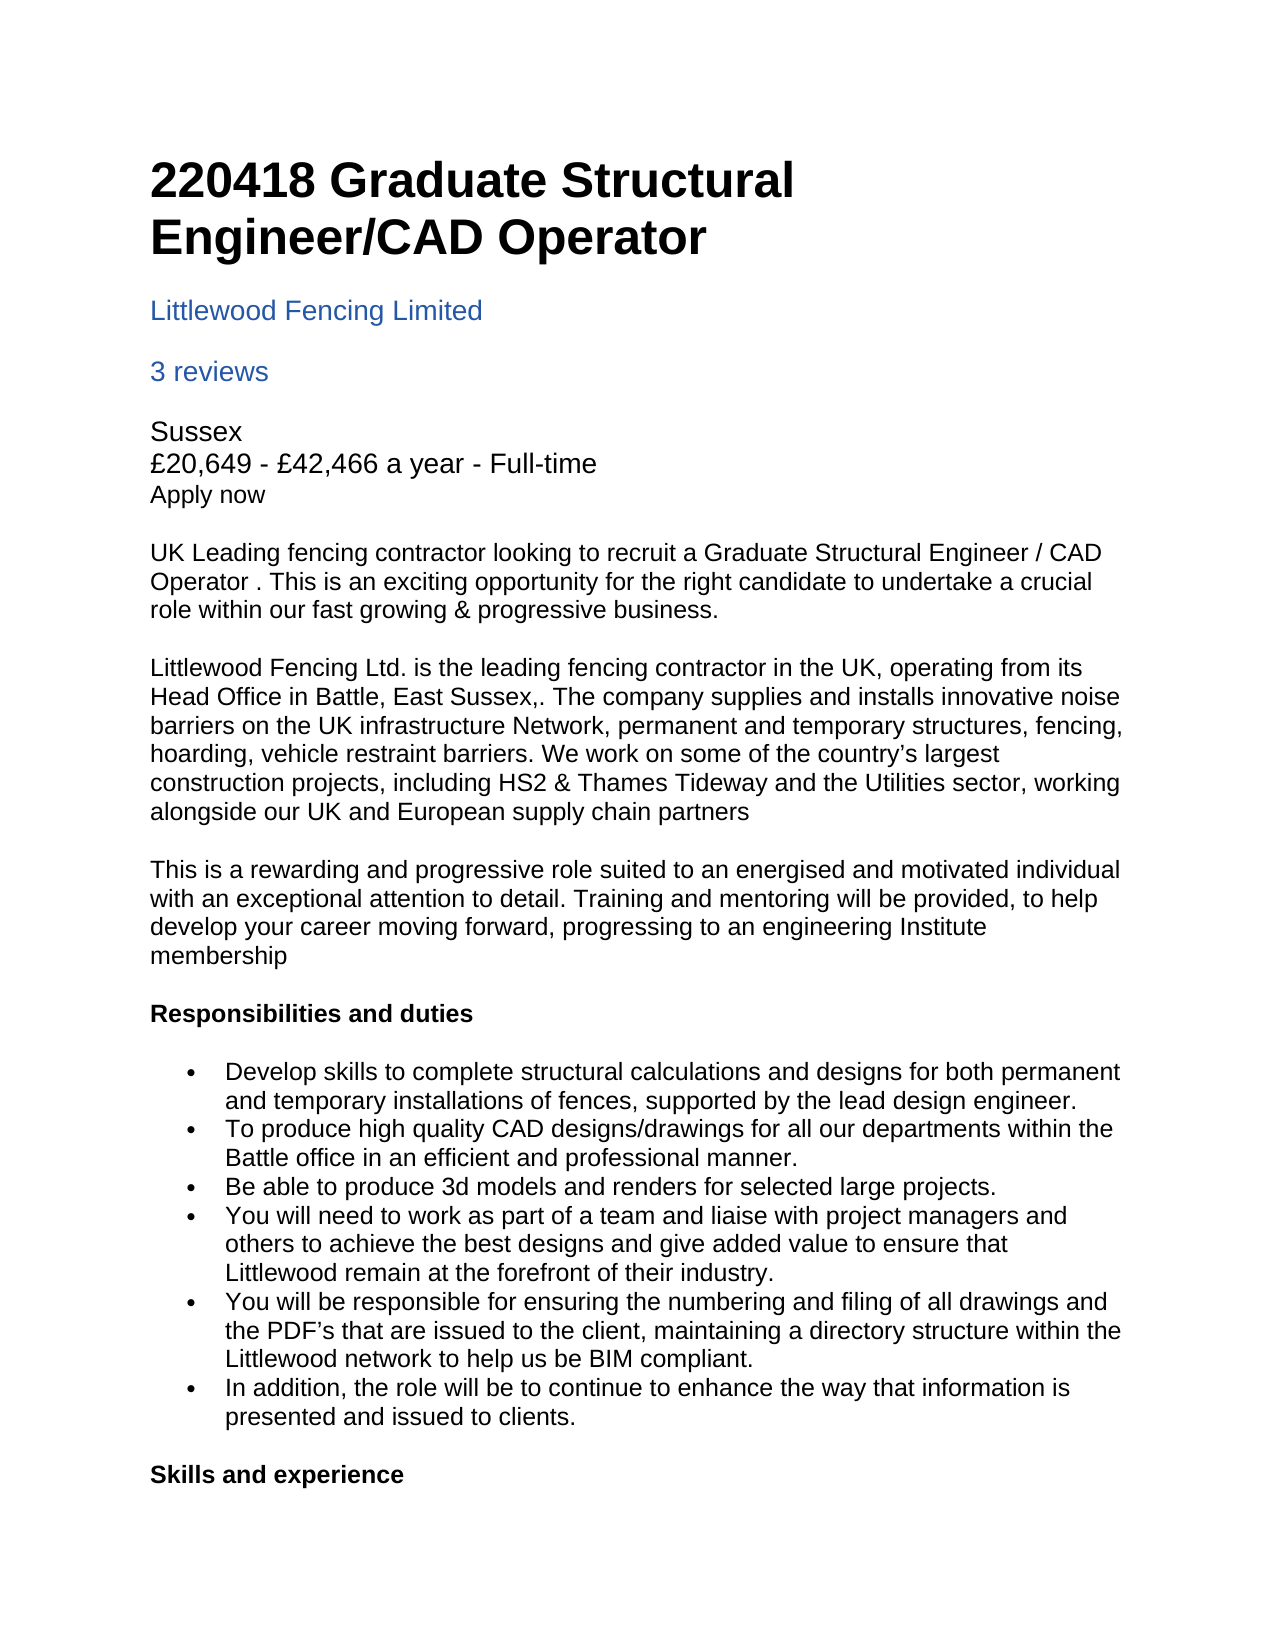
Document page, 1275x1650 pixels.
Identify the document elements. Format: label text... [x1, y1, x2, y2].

text Littlewood Fencing Limited [150, 294, 1125, 327]
text Apply now [150, 480, 1125, 508]
text This is a rewarding and progressive role suited to an energised and motivated individual with an exceptional attention to detail. Training and mentoring will be provided, to help develop your career moving forward, progressing to an engineering Institute membership [150, 855, 1125, 970]
list In addition, the role will be to continue to enhance the way that information is presented and issued to clients. [187, 1373, 1125, 1431]
list To produce high quality CAD designs/drawings for all our departments within the Battle office in an efficient and professional manner. [187, 1114, 1125, 1172]
text £20,649 - £42,466 a year - Full-time [150, 447, 1125, 480]
text Skills and experience [150, 1460, 1125, 1488]
list Develop skills to complete structural calculations and designs for both permanent and temporary installations of fences, supported by the lead design engineer. [187, 1057, 1125, 1114]
list Be able to produce 3d models and renders for selected large projects. [187, 1172, 1125, 1201]
text Littlewood Fencing Ltd. is the leading fencing contractor in the UK, operating from its Head Office in Battle, East Sussex,. The company supplies and installs innovative noise barriers on the UK infrastructure Network, permanent and temporary structures, fencing, hoarding, vehicle restraint barriers. We work on some of the country’s largest construction projects, including HS2 & Thames Tideway and the Utilities sector, working alongside our UK and European supply chain partners [150, 653, 1125, 826]
list You will need to work as part of a team and liaise with project managers and others to achieve the best designs and give added value to ensure that Littlewood remain at the forefront of their industry. [187, 1201, 1125, 1287]
text Responsibilities and duties [150, 999, 1125, 1028]
text 3 reviews [150, 354, 1125, 387]
text UK Leading fencing contractor looking to recruit a Graduate Structural Engineer / CAD Operator . This is an exciting opportunity for the right candidate to undertake a crucial role within our fast growing & progressive business. [150, 538, 1125, 624]
text Sussex [150, 415, 1125, 447]
list You will be responsible for ensuring the numbering and filing of all drawings and the PDF’s that are issued to the client, maintaining a directory structure within the Littlewood network to help us be BIM compliant. [187, 1287, 1125, 1373]
text 220418 Graduate Structural Engineer/CAD Operator [150, 150, 1125, 265]
